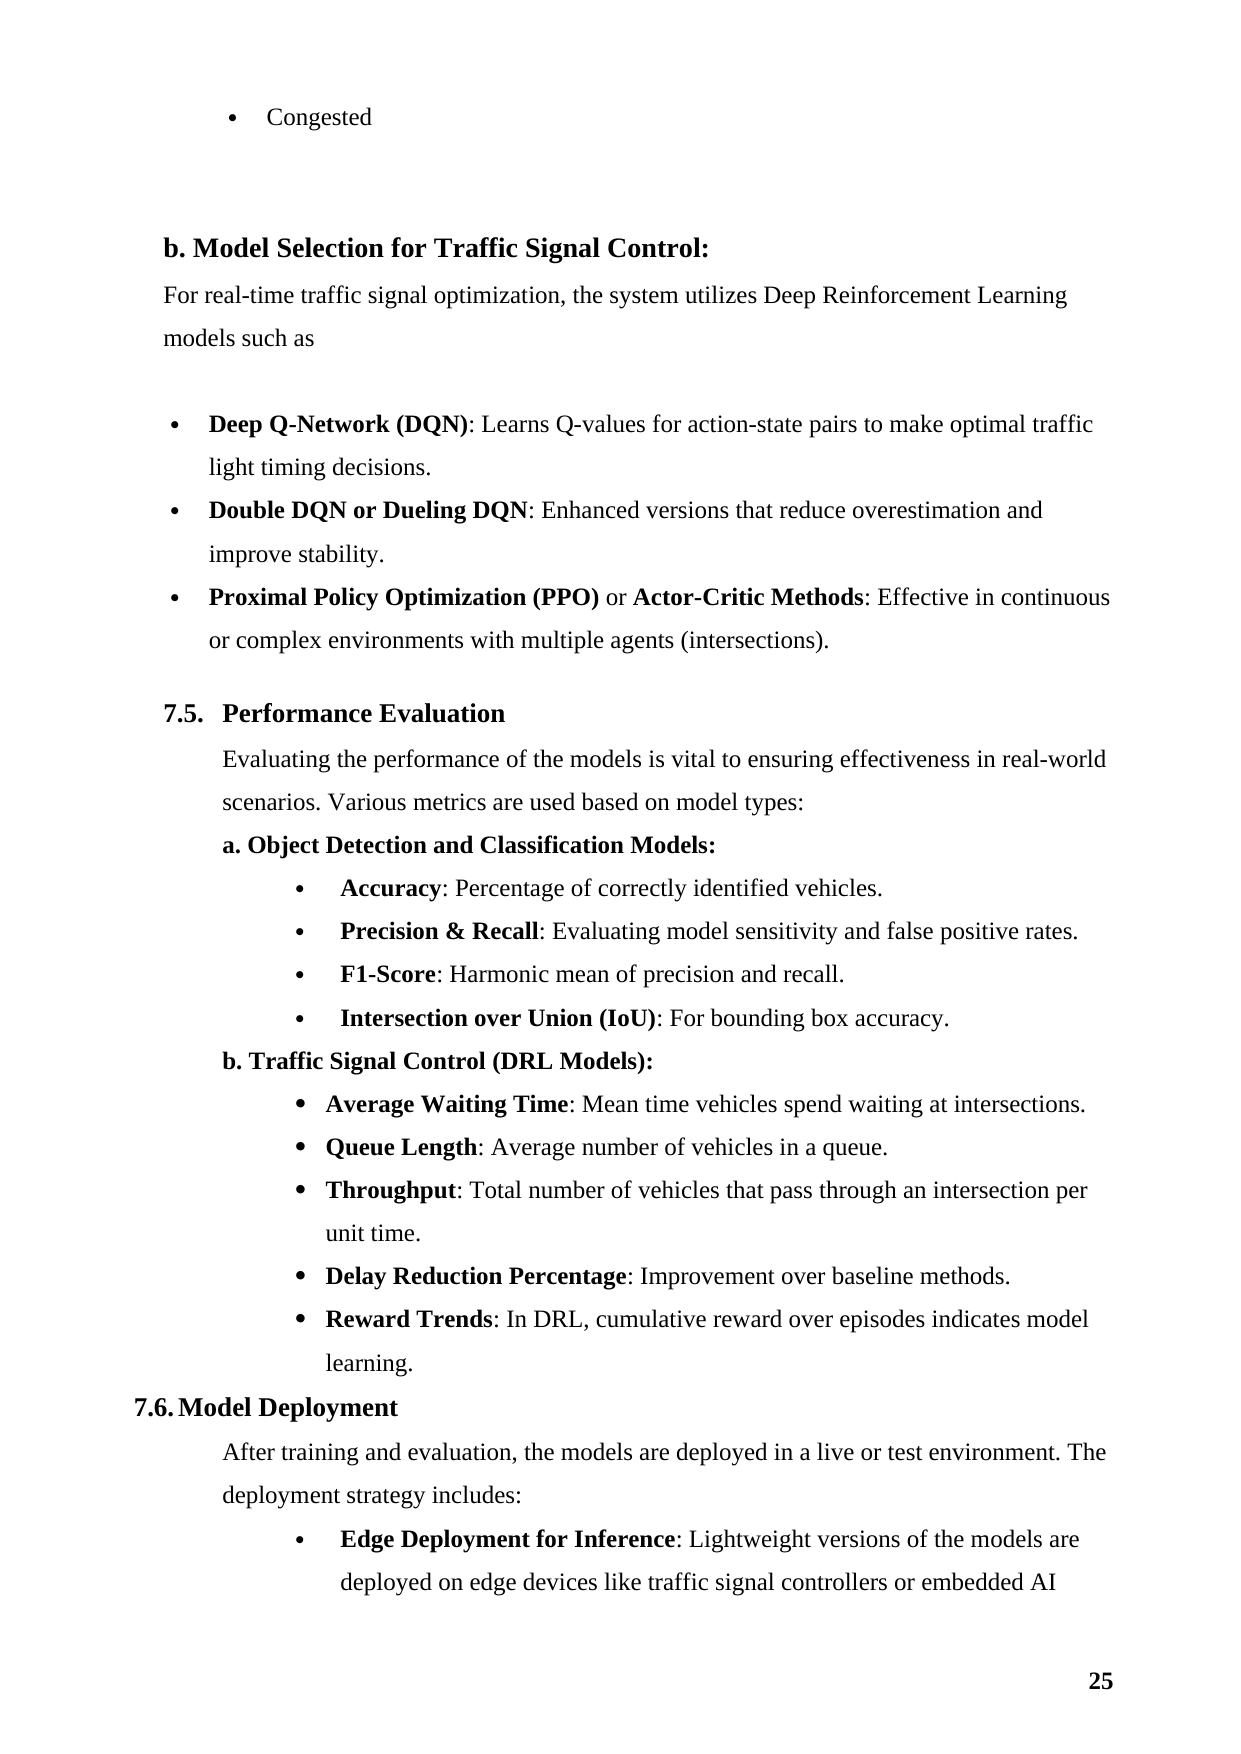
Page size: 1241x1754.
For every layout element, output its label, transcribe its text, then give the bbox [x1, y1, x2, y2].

list F1-Score: Harmonic mean of precision and recall. [208, 959, 1113, 988]
list Intersection over Union (IoU): For bounding box accuracy. [208, 1003, 1113, 1031]
text b. Model Selection for Traffic Signal Control: [163, 231, 1113, 264]
list b. Traffic Signal Control (DRL Models): [222, 1046, 1113, 1074]
list Delay Reduction Percentage: Improvement over baseline methods. [296, 1261, 1108, 1290]
list Precision & Recall: Evaluating model sensitivity and false positive rates. [208, 916, 1113, 945]
list Double DQN or Dueling DQN: Enhanced versions that reduce overestimation and improve stability. [171, 496, 1113, 567]
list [296, 1524, 1108, 1596]
list Model Deployment [133, 1391, 1108, 1422]
list Reward Trends: In DRL, cumulative reward over episodes indicates model learning. [296, 1304, 1108, 1376]
list a. Object Detection and Classification Models: [222, 830, 1113, 859]
list Average Waiting Time: Mean time vehicles spend waiting at intersections. [296, 1089, 1108, 1118]
list Evaluating the performance of the models is vital to ensuring effectiveness in real-world scenarios. Various metrics are used based on model types: [222, 744, 1113, 816]
list Performance Evaluation [163, 697, 1113, 728]
list Throughput: Total number of vehicles that pass through an intersection per unit time. [296, 1175, 1108, 1247]
list Accuracy: Percentage of correctly identified vehicles. [208, 873, 1113, 902]
list Congested [229, 102, 1113, 131]
list Proximal Policy Optimization (PPO) or Actor-Critic Methods: Effective in continuous or complex environments with multiple agents (intersections). [171, 582, 1113, 654]
list Deep Q-Network (DQN): Learns Q-values for action-state pairs to make optimal traffic light timing decisions. [171, 409, 1113, 481]
list Queue Length: Average number of vehicles in a queue. [296, 1132, 1108, 1161]
list After training and evaluation, the models are deployed in a live or test environment. The deployment strategy includes: [222, 1437, 1108, 1509]
text For real-time traffic signal optimization, the system utilizes Deep Reinforcement Learning models such as [163, 280, 1113, 352]
